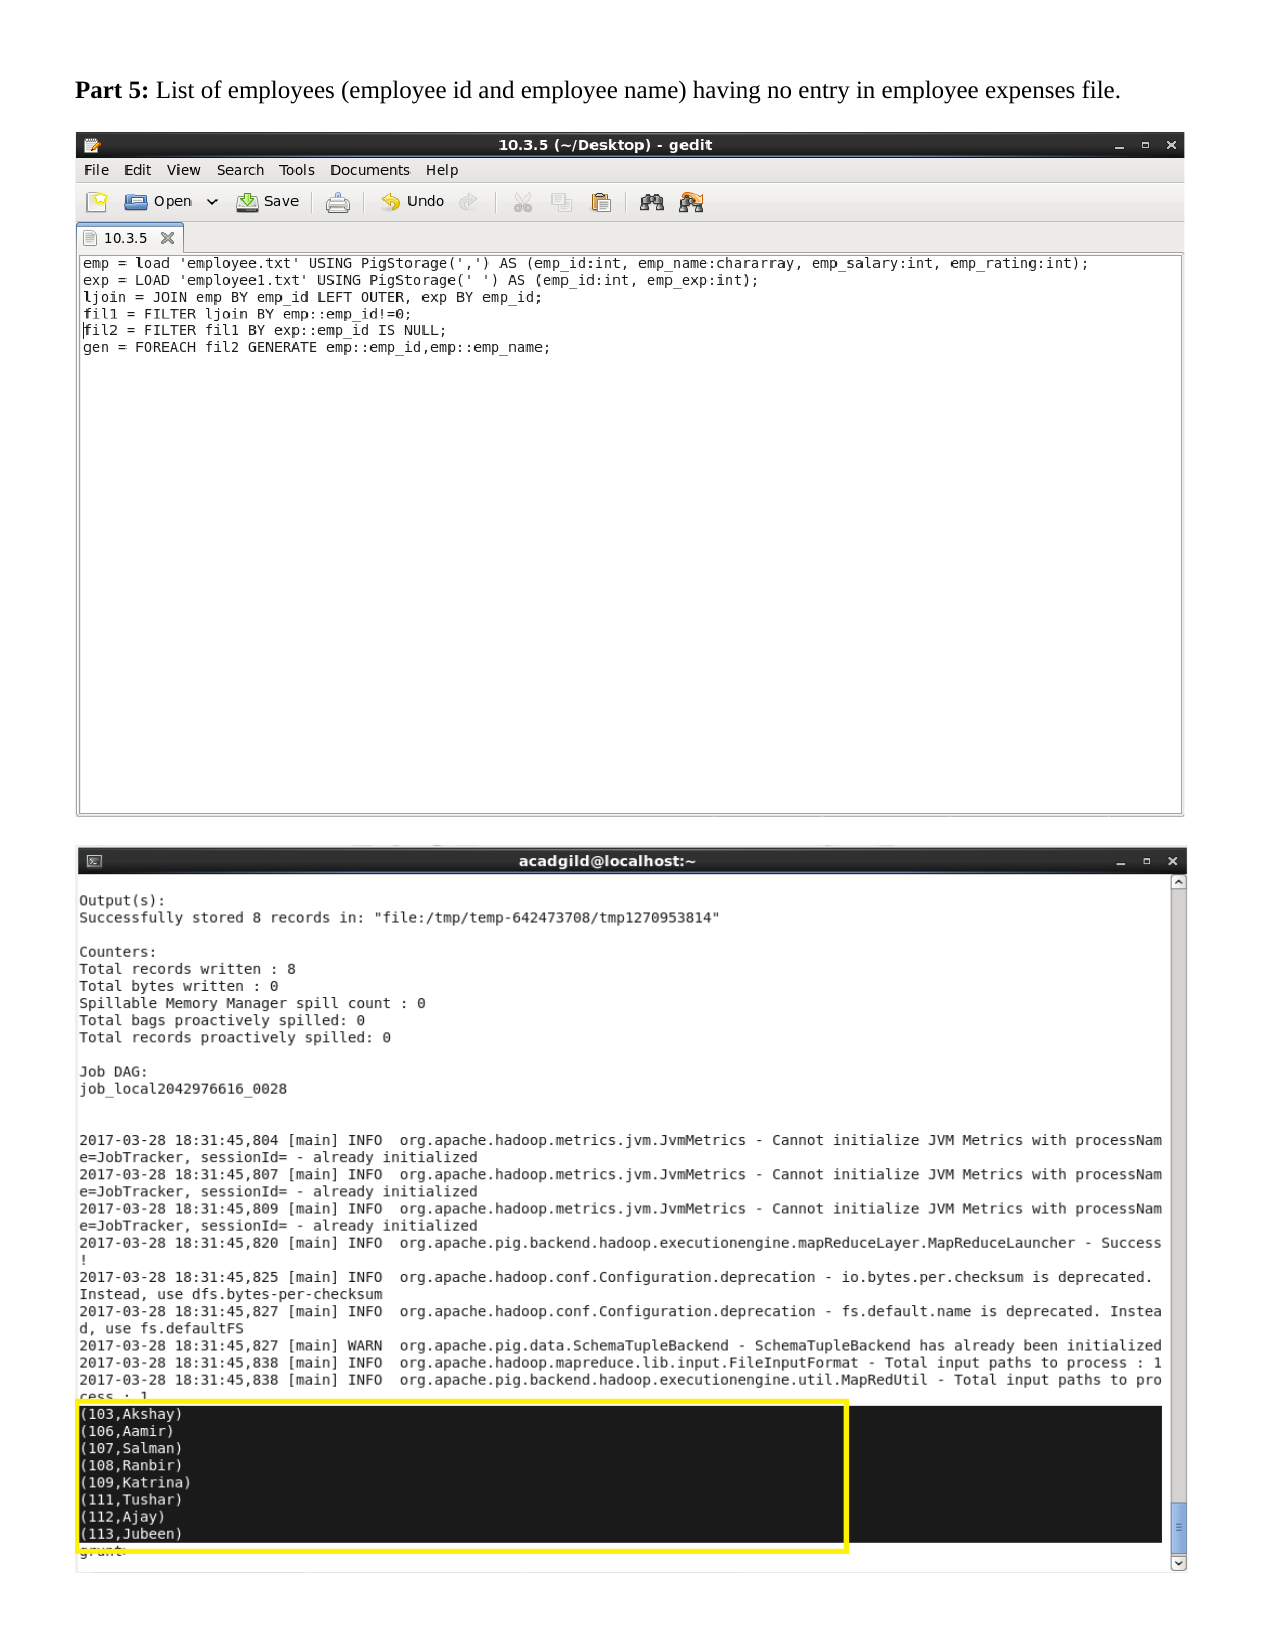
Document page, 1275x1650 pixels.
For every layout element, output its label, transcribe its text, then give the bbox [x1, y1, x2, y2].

picture [75, 845, 1188, 1573]
picture [75, 132, 1185, 817]
text Part 5: List of employees (employee id and employee name) having no entry in employee expenses file. [75, 75, 1200, 104]
